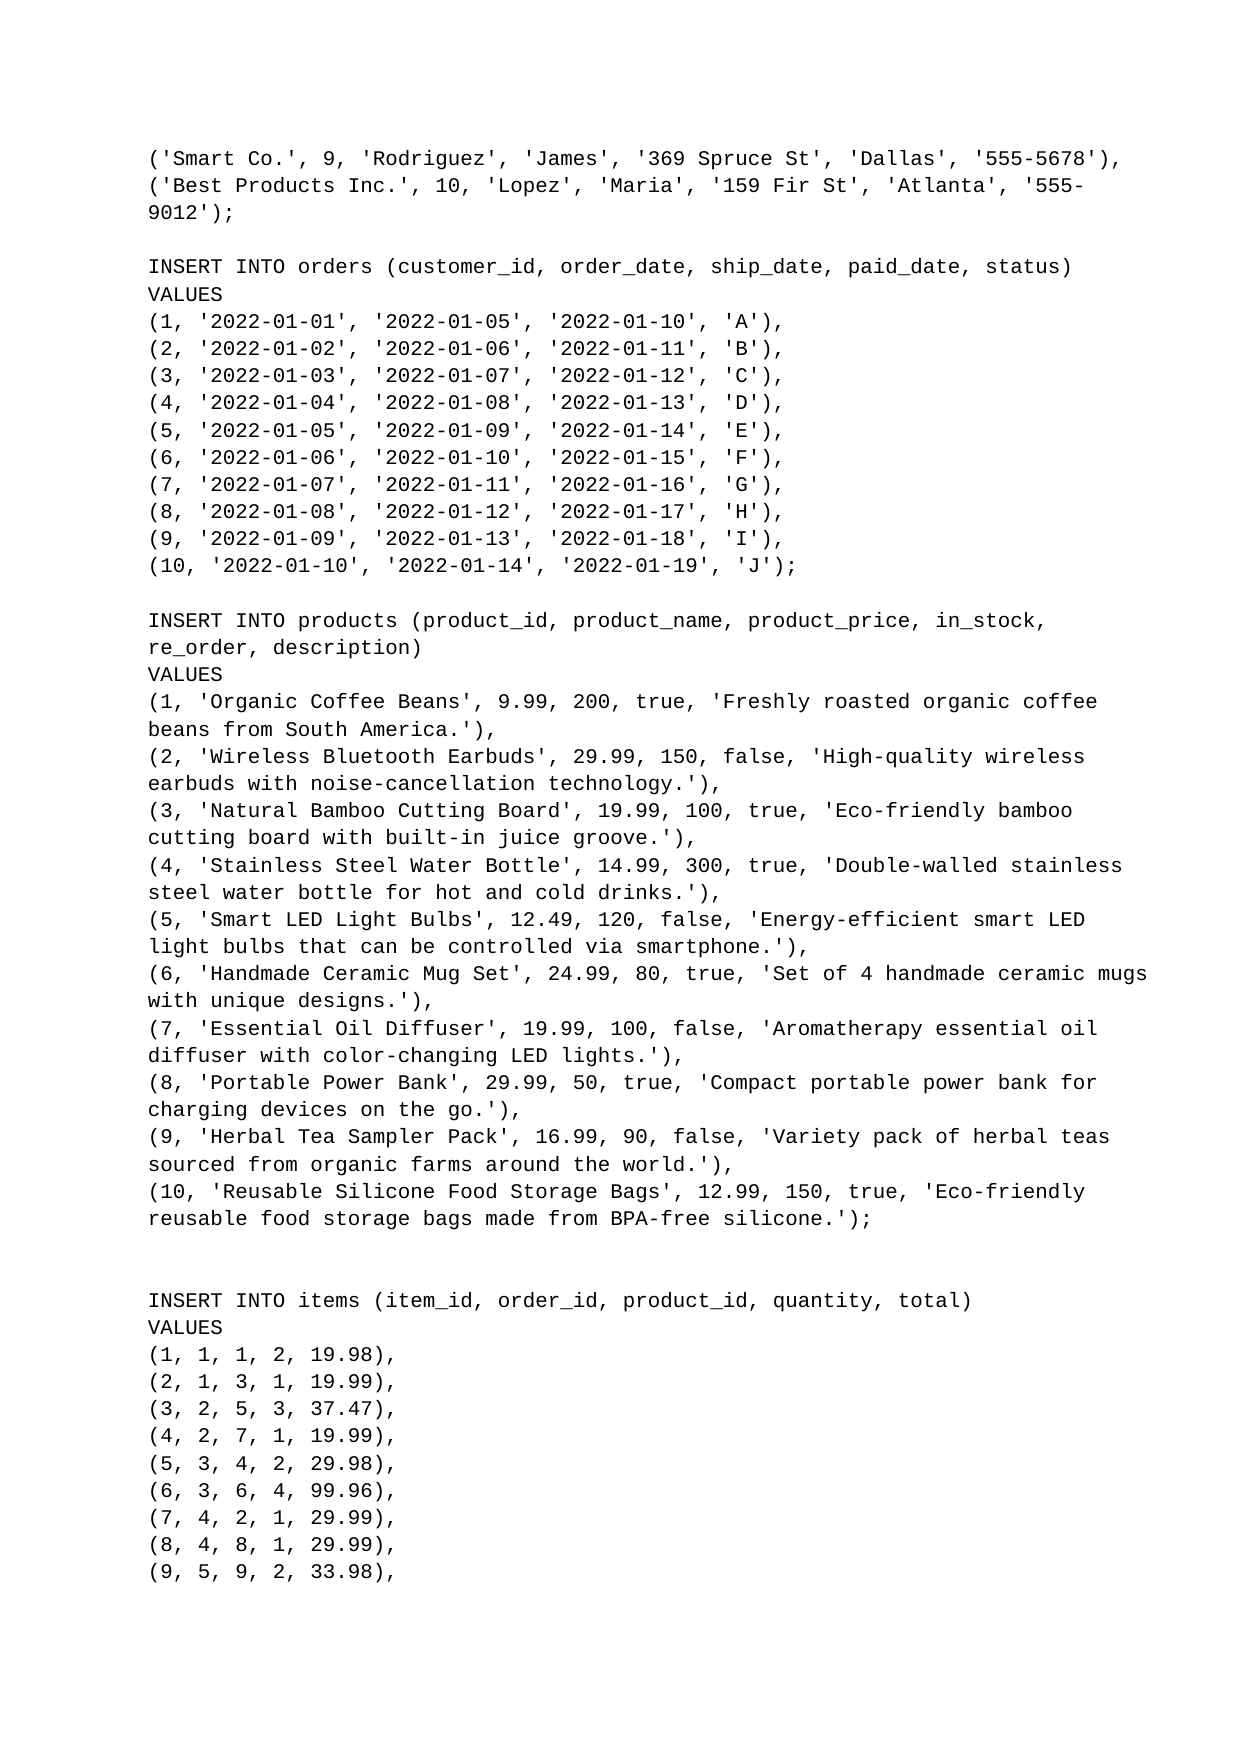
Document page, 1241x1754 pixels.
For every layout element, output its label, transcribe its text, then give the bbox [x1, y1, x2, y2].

text (6, '2022-01-06', '2022-01-10', '2022-01-15', 'F'), [148, 447, 1152, 470]
text (10, 'Reusable Silicone Food Storage Bags', 12.99, 150, true, 'Eco-friendly reusable food storage bags made from BPA-free silicone.'); [148, 1181, 1152, 1232]
text (4, 2, 7, 1, 19.99), [148, 1426, 1152, 1449]
text (8, 'Portable Power Bank', 29.99, 50, true, 'Compact portable power bank for charging devices on the go.'), [148, 1072, 1152, 1123]
text (9, 5, 9, 2, 33.98), [148, 1561, 1152, 1585]
text ('Smart Co.', 9, 'Rodriguez', 'James', '369 Spruce St', 'Dallas', '555-5678'), [148, 148, 1152, 171]
text (9, '2022-01-09', '2022-01-13', '2022-01-18', 'I'), [148, 528, 1152, 552]
text (5, 3, 4, 2, 29.98), [148, 1453, 1152, 1476]
text (4, 'Stainless Steel Water Bottle', 14.99, 300, true, 'Double-walled stainless steel water bottle for hot and cold drinks.'), [148, 854, 1152, 905]
text (10, '2022-01-10', '2022-01-14', '2022-01-19', 'J'); [148, 556, 1152, 579]
text (4, '2022-01-04', '2022-01-08', '2022-01-13', 'D'), [148, 392, 1152, 416]
text (3, 2, 5, 3, 37.47), [148, 1398, 1152, 1422]
text (2, '2022-01-02', '2022-01-06', '2022-01-11', 'B'), [148, 338, 1152, 362]
text VALUES [148, 1317, 1152, 1340]
text INSERT INTO products (product_id, product_name, product_price, in_stock, re_order, description) [148, 610, 1152, 661]
text (7, 'Essential Oil Diffuser', 19.99, 100, false, 'Aromatherapy essential oil diffuser with color-changing LED lights.'), [148, 1018, 1152, 1068]
text (3, 'Natural Bamboo Cutting Board', 19.99, 100, true, 'Eco-friendly bamboo cutting board with built-in juice groove.'), [148, 800, 1152, 851]
text (7, 4, 2, 1, 29.99), [148, 1507, 1152, 1531]
text (5, 'Smart LED Light Bulbs', 12.49, 120, false, 'Energy-efficient smart LED light bulbs that can be controlled via smartphone.'), [148, 909, 1152, 960]
text (8, '2022-01-08', '2022-01-12', '2022-01-17', 'H'), [148, 501, 1152, 525]
text (1, '2022-01-01', '2022-01-05', '2022-01-10', 'A'), [148, 311, 1152, 334]
text ('Best Products Inc.', 10, 'Lopez', 'Maria', '159 Fir St', 'Atlanta', '555-9012'); [148, 175, 1152, 226]
text (5, '2022-01-05', '2022-01-09', '2022-01-14', 'E'), [148, 419, 1152, 443]
text INSERT INTO items (item_id, order_id, product_id, quantity, total) [148, 1289, 1152, 1313]
text INSERT INTO orders (customer_id, order_date, ship_date, paid_date, status) [148, 256, 1152, 280]
text (8, 4, 8, 1, 29.99), [148, 1534, 1152, 1558]
text (2, 1, 3, 1, 19.99), [148, 1371, 1152, 1395]
text (6, 3, 6, 4, 99.96), [148, 1480, 1152, 1503]
text (7, '2022-01-07', '2022-01-11', '2022-01-16', 'G'), [148, 474, 1152, 498]
text (1, 'Organic Coffee Beans', 9.99, 200, true, 'Freshly roasted organic coffee beans from South America.'), [148, 691, 1152, 742]
text (9, 'Herbal Tea Sampler Pack', 16.99, 90, false, 'Variety pack of herbal teas sourced from organic farms around the world.'), [148, 1126, 1152, 1177]
text (1, 1, 1, 2, 19.98), [148, 1344, 1152, 1368]
text (3, '2022-01-03', '2022-01-07', '2022-01-12', 'C'), [148, 365, 1152, 389]
text (6, 'Handmade Ceramic Mug Set', 24.99, 80, true, 'Set of 4 handmade ceramic mugs with unique designs.'), [148, 963, 1152, 1014]
text (2, 'Wireless Bluetooth Earbuds', 29.99, 150, false, 'High-quality wireless earbuds with noise-cancellation technology.'), [148, 746, 1152, 797]
text VALUES [148, 664, 1152, 688]
text VALUES [148, 284, 1152, 307]
